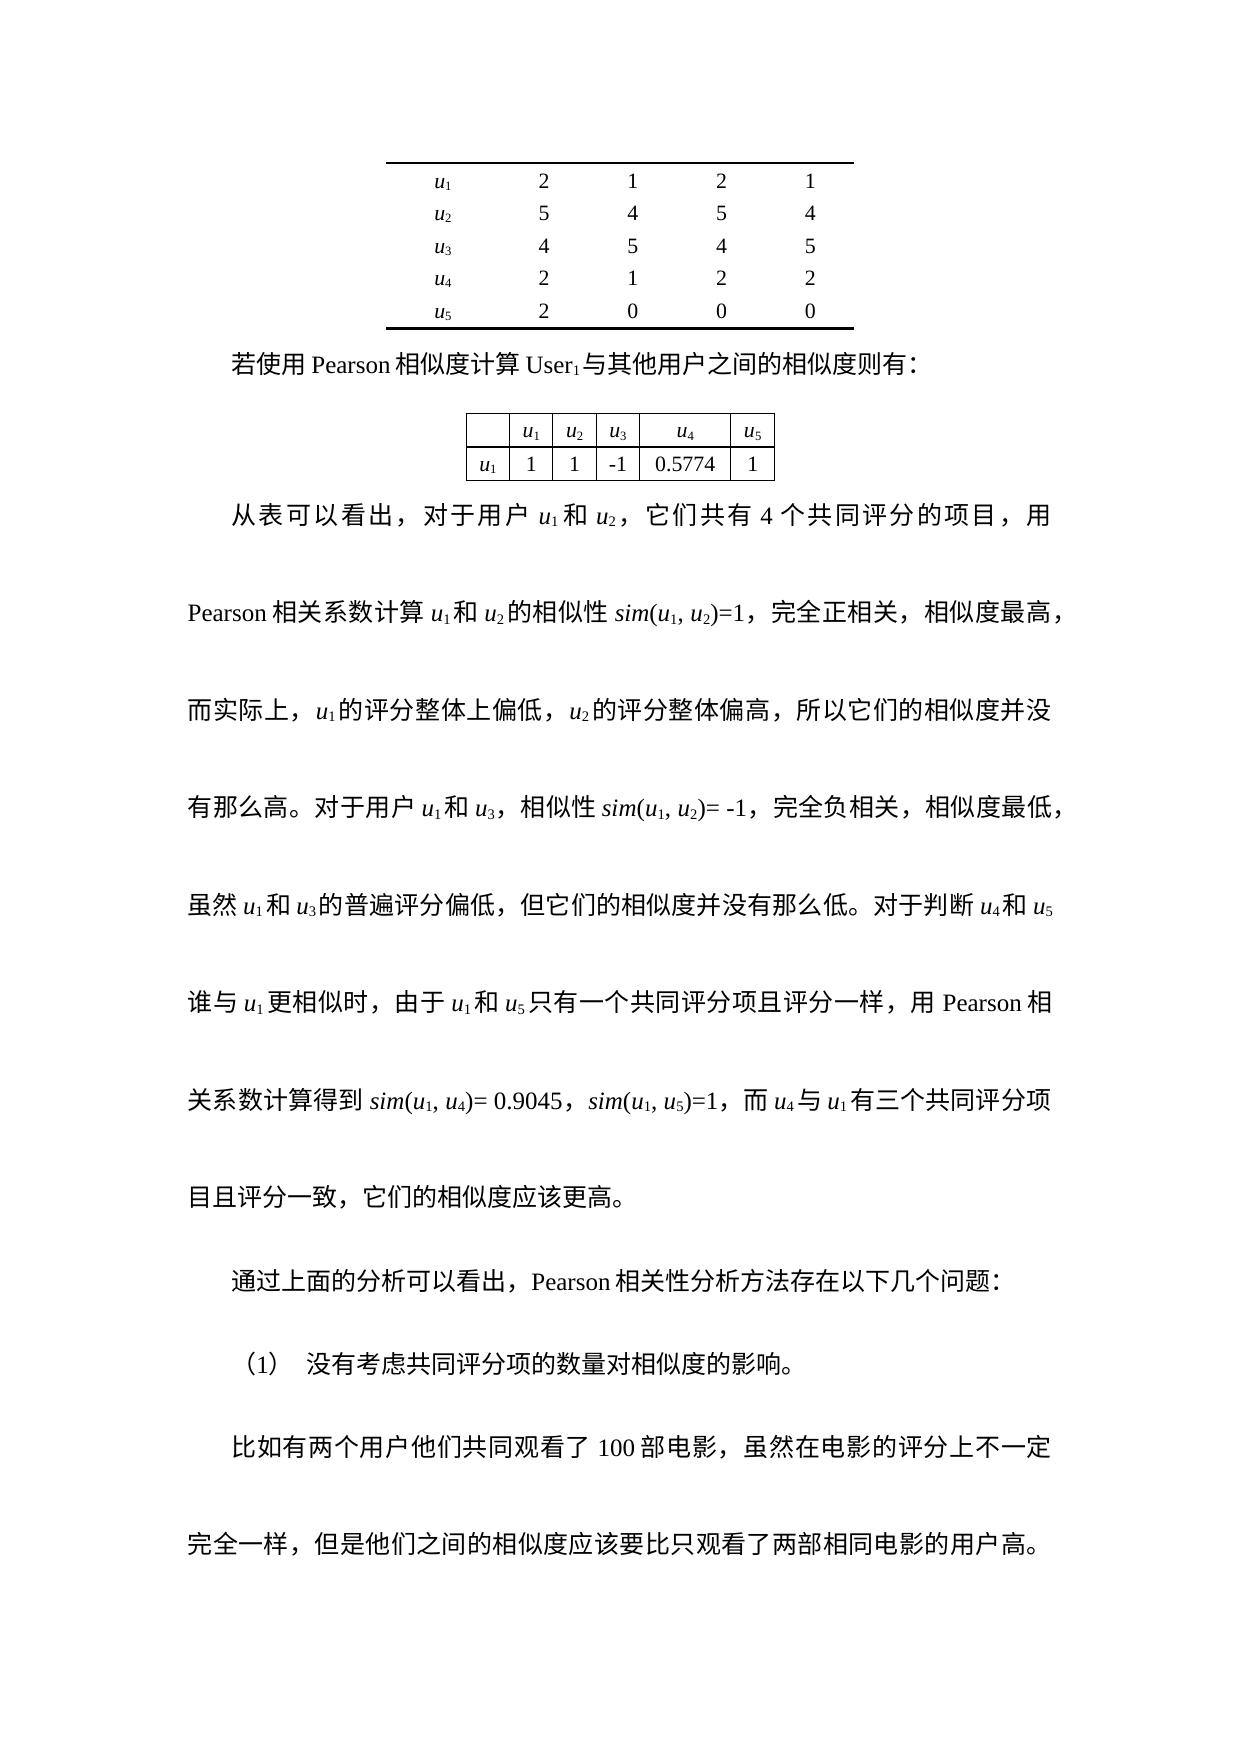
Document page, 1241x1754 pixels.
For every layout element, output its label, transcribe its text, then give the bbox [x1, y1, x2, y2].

table_header u3 [597, 414, 639, 446]
table_cell 1 [731, 448, 774, 480]
table_cell 1 [588, 262, 677, 294]
table_cell 1 [553, 448, 596, 480]
table_cell -1 [597, 448, 639, 480]
table_header u2 [553, 414, 596, 446]
table_header [467, 414, 509, 446]
table_cell 2 [677, 164, 766, 197]
table_cell 0 [677, 294, 766, 327]
table_cell u2 [386, 197, 499, 229]
table_cell u4 [386, 262, 499, 294]
table_cell 1 [588, 164, 677, 197]
list 没有考虑共同评分项的数量对相似度的影响。 [231, 1330, 1053, 1395]
table_cell 4 [766, 197, 854, 229]
table_cell 2 [677, 262, 766, 294]
text 从表可以看出，对于用户u1和u2，它们共有4个共同评分的项目，用Pearson相关系数计算u1和u2的相似性sim(u1, u2)=1，完全正相关，相似度最高，而实际上，u1的评分整体上偏低，u2的评分整体偏高，所以它们的相似度并没有那么高。对于用户u1和u3，相似性sim(u1, u2)= -1，完全负相关，相似度最低，虽然u1和u3的普遍评分偏低，但它们的相似度并没有那么低。对于判断u4和u5谁与u1更相似时，由于u1和u5只有一个共同评分项且评分一样，用Pearson相关系数计算得到sim(u1, u4)= 0.9045，sim(u1, u5)=1，而u4与u1有三个共同评分项目且评分一致，它们的相似度应该更高。 [187, 481, 1053, 1228]
table_cell u1 [467, 448, 509, 480]
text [187, 1413, 1053, 1575]
table_cell 2 [500, 164, 588, 197]
table_cell 1 [766, 164, 854, 197]
table_cell 2 [500, 294, 588, 327]
table_cell 5 [588, 229, 677, 262]
table_cell 2 [500, 262, 588, 294]
table_header u1 [510, 414, 552, 446]
table_cell u5 [386, 294, 499, 327]
table_cell 2 [766, 262, 854, 294]
table_cell 4 [677, 229, 766, 262]
text 若使用Pearson相似度计算User1与其他用户之间的相似度则有： [187, 330, 1053, 395]
table_cell 4 [588, 197, 677, 229]
table_header u5 [731, 414, 774, 446]
table_cell 0.5774 [640, 448, 730, 480]
text 通过上面的分析可以看出，Pearson相关性分析方法存在以下几个问题： [187, 1247, 1053, 1312]
table_header u4 [640, 414, 730, 446]
table_cell 0 [766, 294, 854, 327]
table_cell 5 [500, 197, 588, 229]
table_cell 0 [588, 294, 677, 327]
table_cell 4 [500, 229, 588, 262]
table_cell 5 [677, 197, 766, 229]
table_cell u3 [386, 229, 499, 262]
table_cell 5 [766, 229, 854, 262]
table_cell u1 [386, 164, 499, 197]
table_cell 1 [510, 448, 552, 480]
